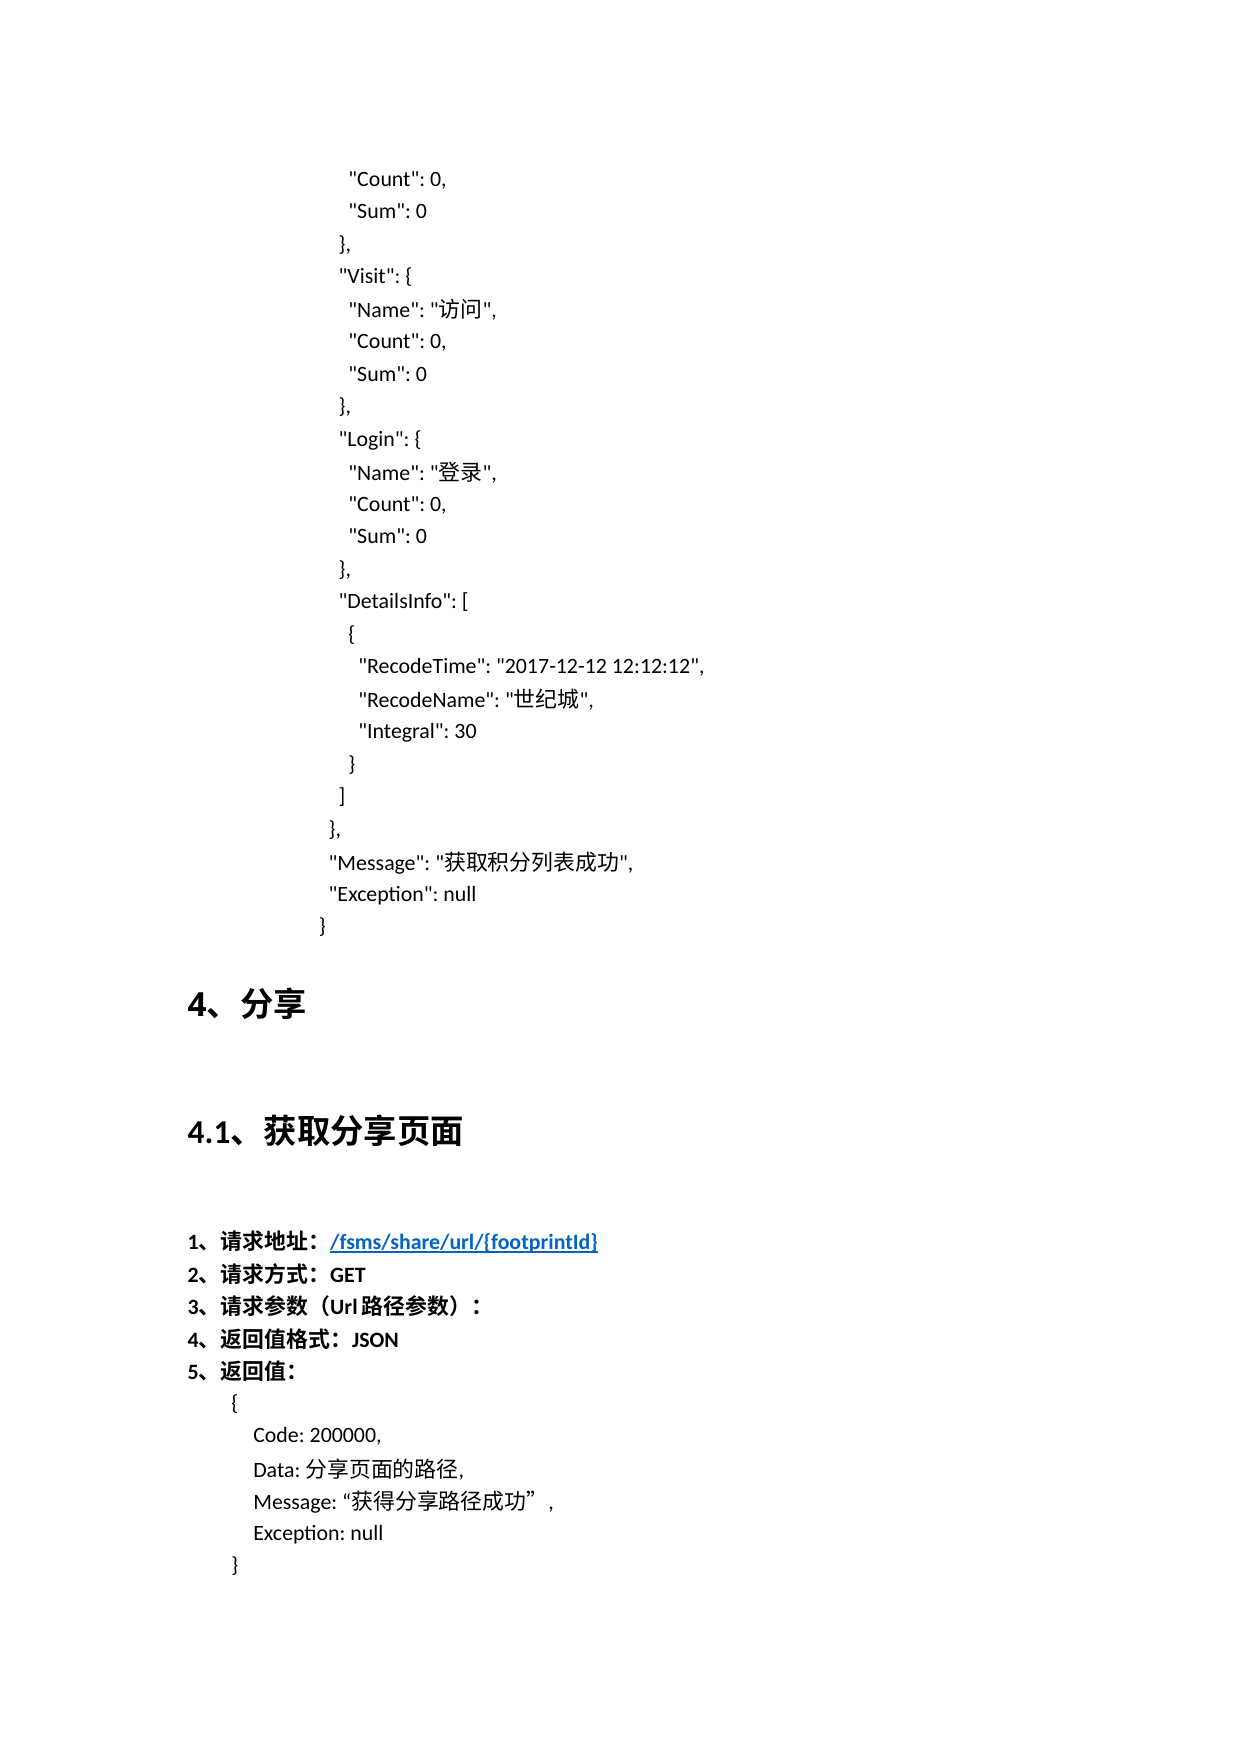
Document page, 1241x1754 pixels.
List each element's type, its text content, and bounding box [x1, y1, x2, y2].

text 1、请求地址：/fsms/share/url/{footprintId} [187, 1224, 1053, 1256]
text }, [319, 552, 1053, 584]
text } [319, 909, 1053, 942]
text "Count": 0, [319, 324, 1053, 357]
text "RecodeName": "世纪城", [319, 682, 1053, 714]
text "Message": "获取积分列表成功", [319, 844, 1053, 877]
text Data: 分享页面的路径, [253, 1451, 1053, 1484]
text Message: “获得分享路径成功”, [253, 1484, 1053, 1516]
text "Login": { [319, 422, 1053, 454]
text 2、请求方式：GET [187, 1256, 1053, 1289]
text { [187, 1386, 1053, 1419]
text 3、请求参数（Url路径参数）： [187, 1289, 1053, 1321]
text { [319, 617, 1053, 649]
text } [319, 747, 1053, 779]
text }, [319, 389, 1053, 422]
text "Sum": 0 [319, 357, 1053, 389]
text "Sum": 0 [319, 194, 1053, 227]
subtitle 4、分享 [187, 969, 1053, 1034]
text "Name": "访问", [319, 292, 1053, 324]
text "Integral": 30 [319, 714, 1053, 747]
text ] [319, 779, 1053, 812]
text }, [319, 812, 1053, 844]
text 4、返回值格式：JSON [187, 1321, 1053, 1354]
subtitle 4.1、获取分享页面 [187, 1096, 1053, 1161]
text Code: 200000, [253, 1419, 1053, 1451]
text "Count": 0, [319, 487, 1053, 519]
text }, [319, 227, 1053, 259]
text "Sum": 0 [319, 519, 1053, 552]
text "DetailsInfo": [ [319, 584, 1053, 617]
text "Exception": null [319, 877, 1053, 909]
text } [187, 1549, 1053, 1581]
text "Visit": { [319, 259, 1053, 292]
text "Name": "登录", [319, 454, 1053, 487]
text 5、返回值： [187, 1354, 1053, 1386]
text Exception: null [253, 1516, 1053, 1549]
text "Count": 0, [319, 162, 1053, 194]
text "RecodeTime": "2017-12-12 12:12:12", [319, 649, 1053, 682]
